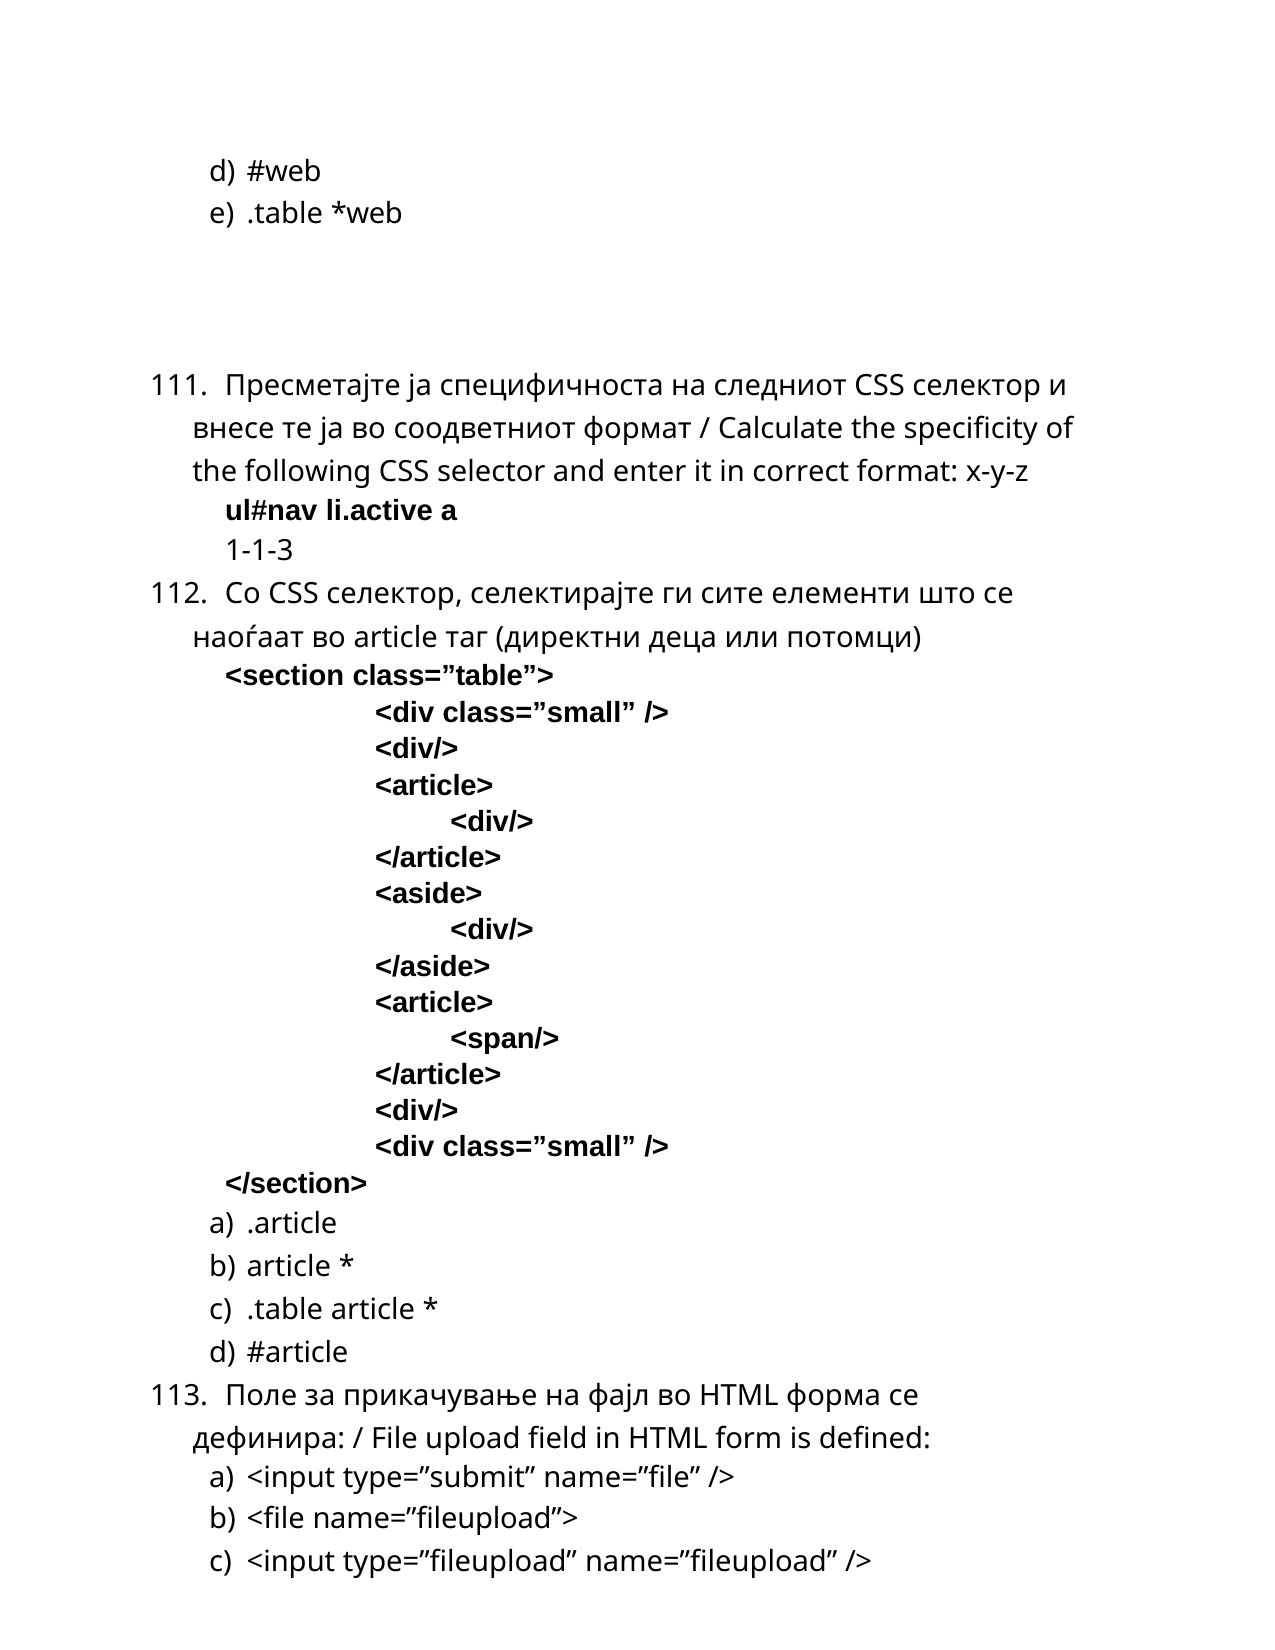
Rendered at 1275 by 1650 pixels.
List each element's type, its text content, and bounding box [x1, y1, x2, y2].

list <input type=”submit” name=”file” /> [209, 1461, 1160, 1494]
list Со CSS селектор, селектирајте ги сите елементи што се наоѓаат во article таг (директни деца или потомци) [150, 572, 1109, 656]
text <div/> [375, 1093, 1160, 1127]
text </aside> [375, 949, 1160, 982]
list article * [209, 1245, 1160, 1285]
text </article> [375, 840, 1160, 873]
text <div class=”small” /> [375, 695, 1160, 729]
text <section class=”table”> [225, 660, 1160, 692]
list #article [209, 1331, 1160, 1371]
list Пресметајте ја специфичноста на следниот CSS селектор и внесе те ја во соодветниот формат / Calculate the specificity of the following CSS selector and enter it in correct format: x-y-z [150, 364, 1083, 489]
list <file name=”fileupload”> [209, 1497, 1160, 1537]
list Поле за прикачување на фајл во HTML форма се дефинира: / File upload field in HTML form is defined: [150, 1374, 1071, 1457]
list #web [209, 150, 1160, 189]
text <div class=”small” /> [375, 1129, 1160, 1163]
text <aside> [375, 876, 1160, 910]
list <input type=”fileupload” name=”fileupload” /> [209, 1540, 1160, 1580]
text 1-1-3 [225, 529, 1160, 569]
text <div/> [375, 731, 1160, 765]
text </section> [225, 1166, 1160, 1199]
list .table article * [209, 1288, 1160, 1328]
list .article [209, 1202, 1160, 1242]
text <div/> [450, 804, 1160, 837]
text ul#nav li.active a [225, 493, 1160, 526]
text </article> [375, 1057, 1160, 1091]
text <article> [375, 768, 1160, 801]
list .table *web [209, 193, 1160, 232]
text <div/> [450, 912, 1160, 946]
text <article> [375, 985, 1160, 1018]
text <span/> [450, 1021, 1160, 1054]
